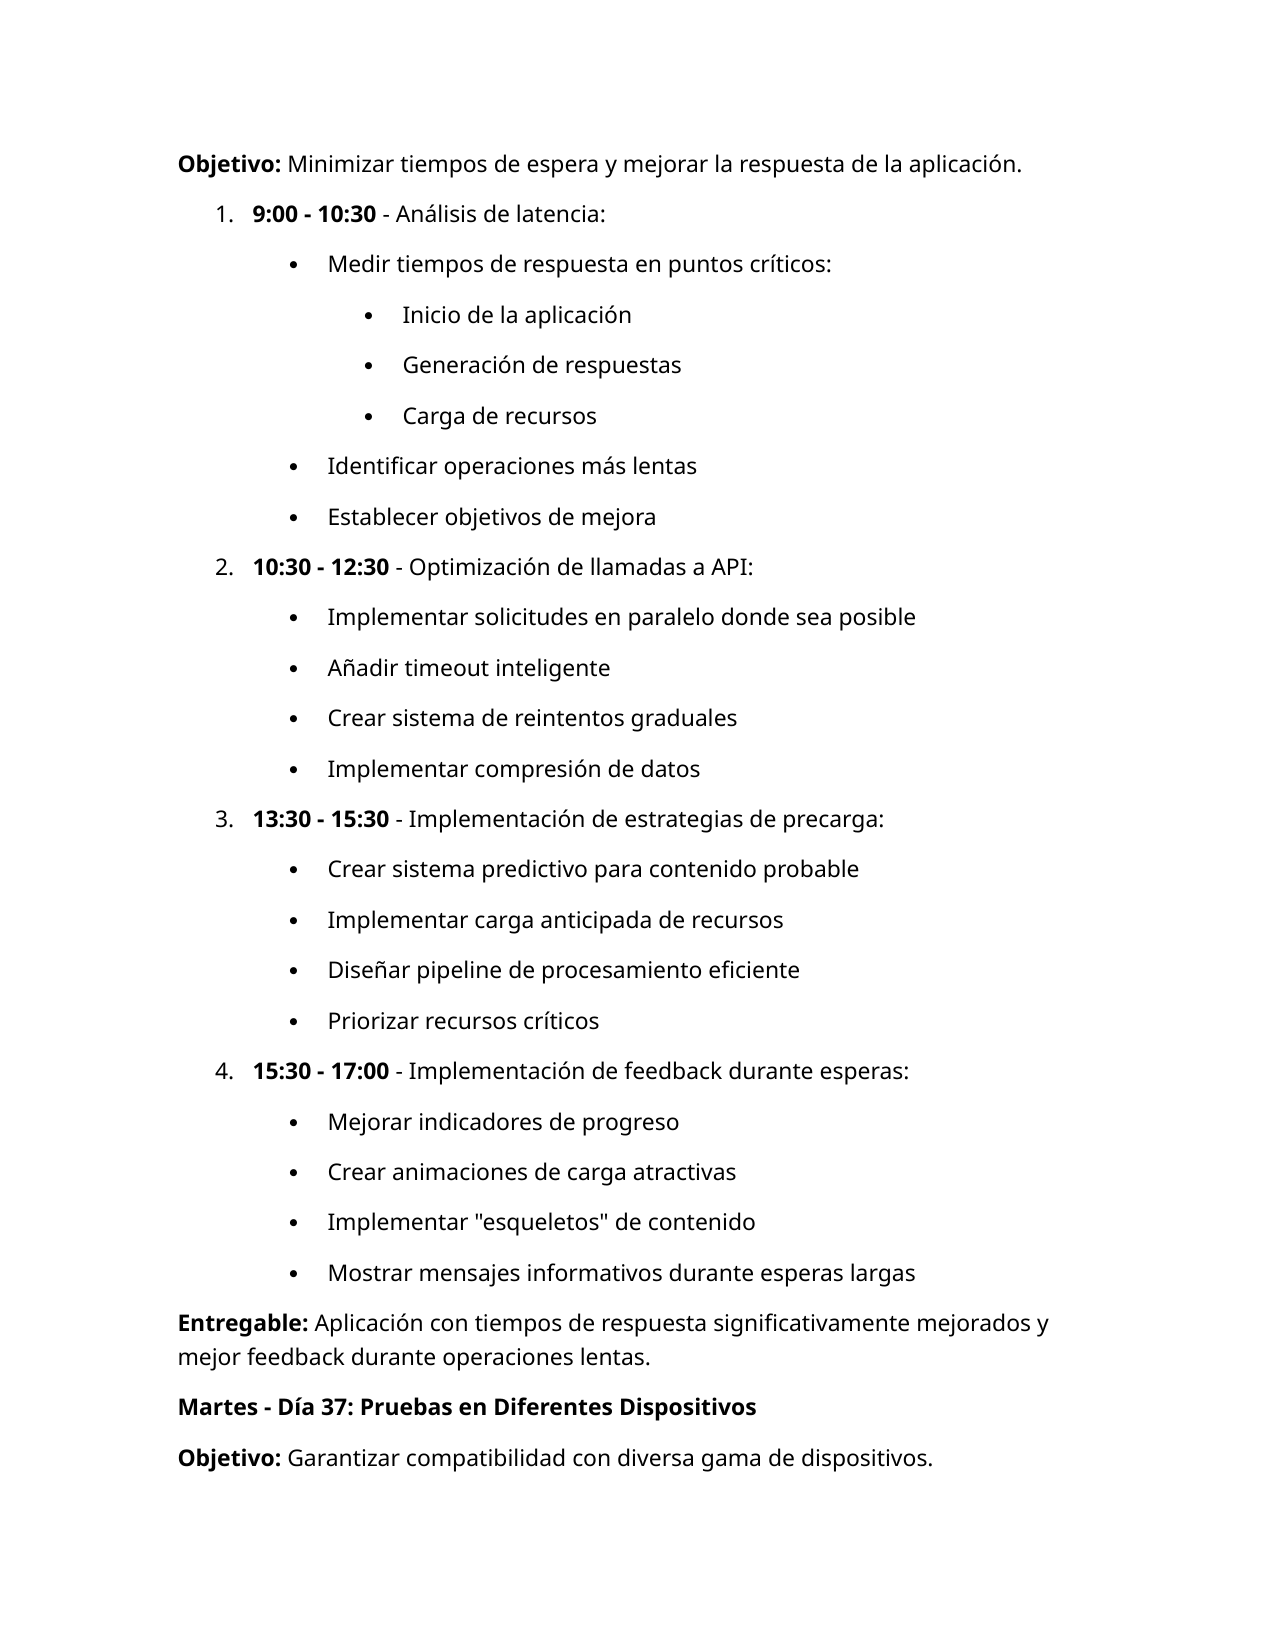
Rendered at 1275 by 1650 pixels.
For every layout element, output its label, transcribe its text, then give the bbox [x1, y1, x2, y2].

text Martes - Día 37: Pruebas en Diferentes Dispositivos [177, 1391, 1098, 1423]
list Implementar compresión de datos [290, 753, 1098, 784]
text Objetivo: Minimizar tiempos de espera y mejorar la respuesta de la aplicación. [177, 148, 1098, 179]
list 15:30 - 17:00 - Implementación de feedback durante esperas: [215, 1055, 1098, 1086]
list Implementar carga anticipada de recursos [290, 904, 1098, 935]
list Diseñar pipeline de procesamiento eficiente [290, 954, 1098, 986]
list Inicio de la aplicación [365, 299, 1098, 330]
list Mostrar mensajes informativos durante esperas largas [290, 1257, 1098, 1288]
list Crear sistema predictivo para contenido probable [290, 853, 1098, 885]
list Priorizar recursos críticos [290, 1005, 1098, 1036]
list Implementar solicitudes en paralelo donde sea posible [290, 601, 1098, 633]
list 10:30 - 12:30 - Optimización de llamadas a API: [215, 551, 1098, 582]
list Generación de respuestas [365, 349, 1098, 381]
list 13:30 - 15:30 - Implementación de estrategias de precarga: [215, 803, 1098, 834]
list Añadir timeout inteligente [290, 652, 1098, 683]
list Carga de recursos [365, 400, 1098, 431]
list Medir tiempos de respuesta en puntos críticos: [290, 248, 1098, 280]
text Entregable: Aplicación con tiempos de respuesta significativamente mejorados y mejor feedback durante operaciones lentas. [177, 1307, 1098, 1372]
list Establecer objetivos de mejora [290, 501, 1098, 532]
list Crear sistema de reintentos graduales [290, 702, 1098, 733]
list Identificar operaciones más lentas [290, 450, 1098, 481]
list 9:00 - 10:30 - Análisis de latencia: [215, 198, 1098, 229]
text Objetivo: Garantizar compatibilidad con diversa gama de dispositivos. [177, 1442, 1098, 1473]
list Implementar "esqueletos" de contenido [290, 1206, 1098, 1238]
list Mejorar indicadores de progreso [290, 1106, 1098, 1137]
list Crear animaciones de carga atractivas [290, 1156, 1098, 1187]
